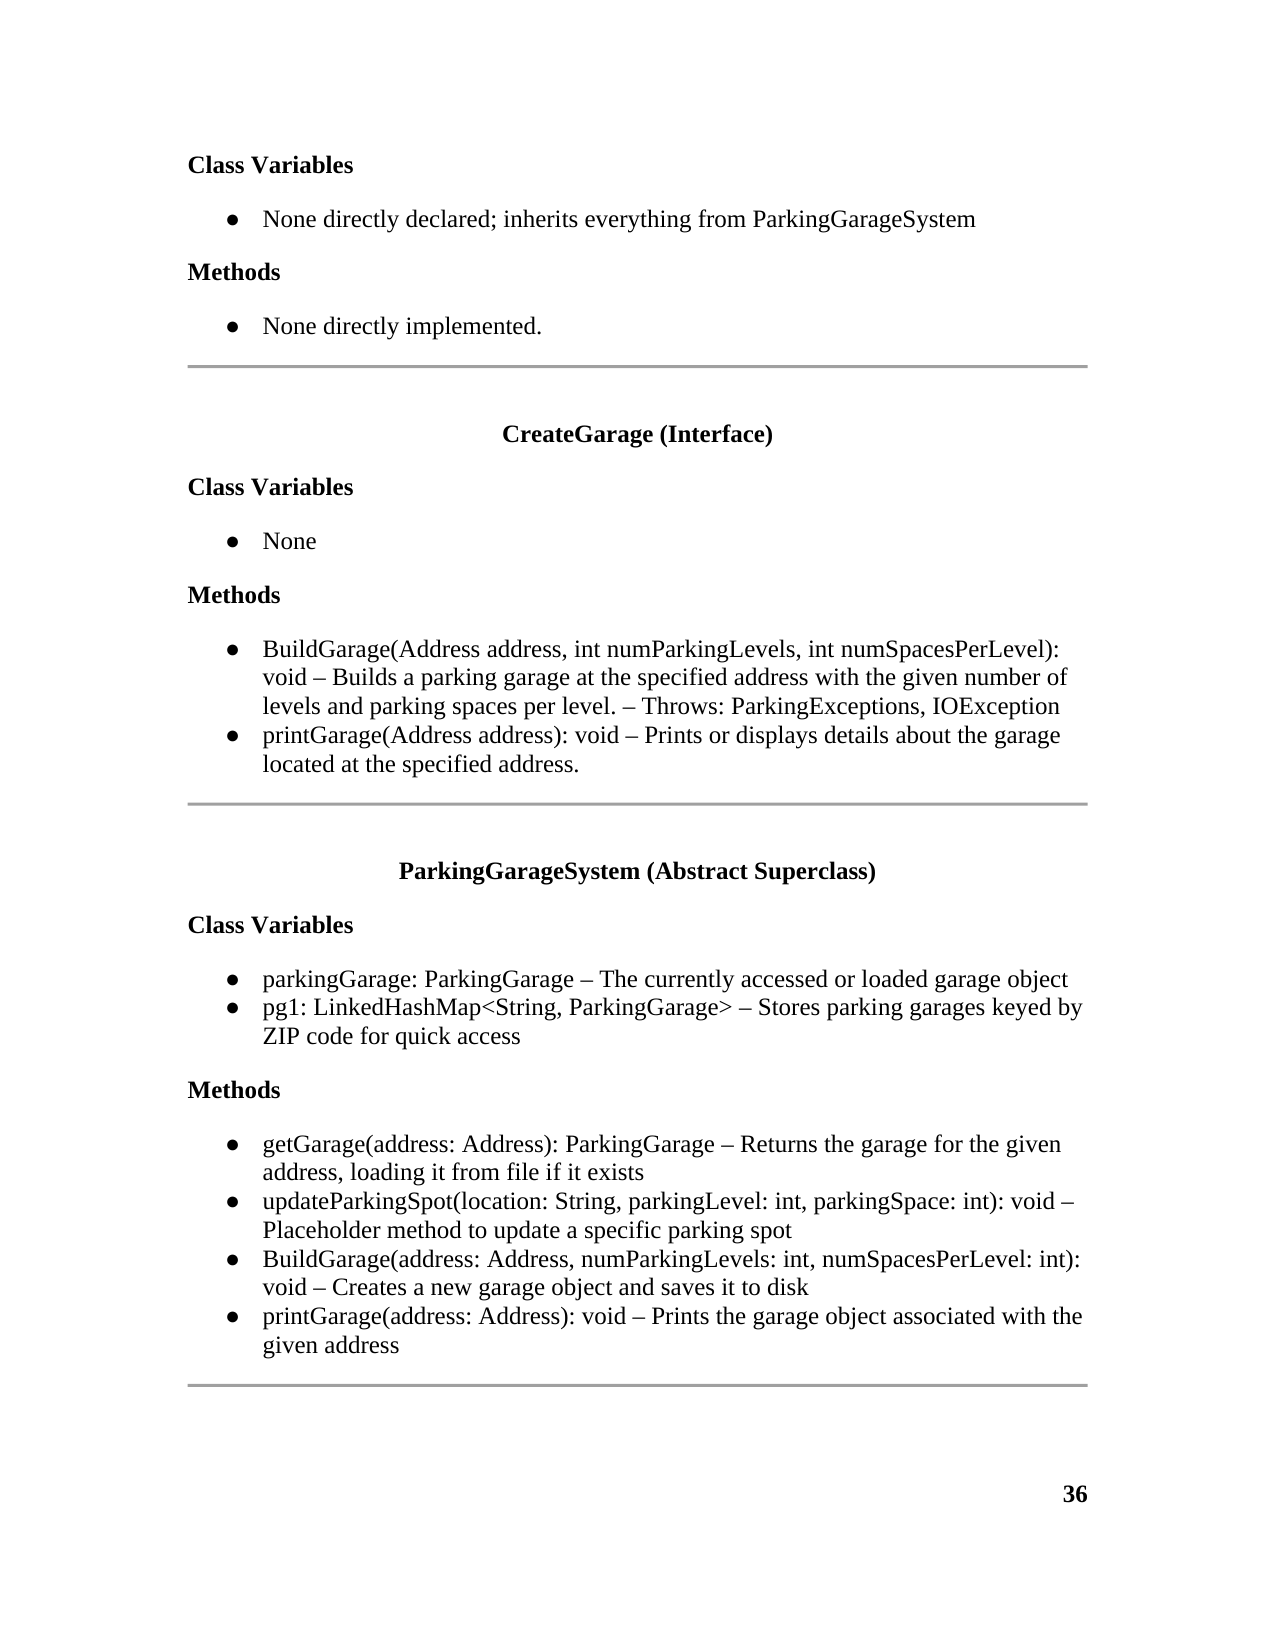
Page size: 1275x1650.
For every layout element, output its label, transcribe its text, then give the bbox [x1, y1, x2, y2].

text Methods [187, 580, 1087, 609]
text Methods [187, 257, 1087, 286]
subtitle CreateGarage (Interface) [187, 419, 1087, 447]
list printGarage(address: Address): void – Prints the garage object associated with the given address [225, 1301, 1087, 1359]
list parkingGarage: ParkingGarage – The currently accessed or loaded garage object [225, 964, 1087, 992]
text Class Variables [187, 472, 1087, 501]
list printGarage(Address address): void – Prints or displays details about the garage located at the specified address. [225, 720, 1087, 777]
list pg1: LinkedHashMap<String, ParkingGarage> – Stores parking garages keyed by ZIP code for quick access [225, 992, 1087, 1050]
list None directly implemented. [225, 311, 1087, 340]
list getGarage(address: Address): ParkingGarage – Returns the garage for the given address, loading it from file if it exists [225, 1129, 1087, 1186]
text Class Variables [187, 150, 1087, 179]
list BuildGarage(address: Address, numParkingLevels: int, numSpacesPerLevel: int): void – Creates a new garage object and saves it to disk [225, 1244, 1087, 1301]
list BuildGarage(Address address, int numParkingLevels, int numSpacesPerLevel): void – Builds a parking garage at the specified address with the given number of levels and parking spaces per level. – Throws: ParkingExceptions, IOException [225, 634, 1087, 720]
list None [225, 526, 1087, 555]
text Class Variables [187, 910, 1087, 939]
list updateParkingSpot(location: String, parkingLevel: int, parkingSpace: int): void – Placeholder method to update a specific parking spot [225, 1186, 1087, 1244]
subtitle ParkingGarageSystem (Abstract Superclass) [187, 856, 1087, 885]
text Methods [187, 1075, 1087, 1104]
list None directly declared; inherits everything from ParkingGarageSystem [225, 204, 1087, 232]
